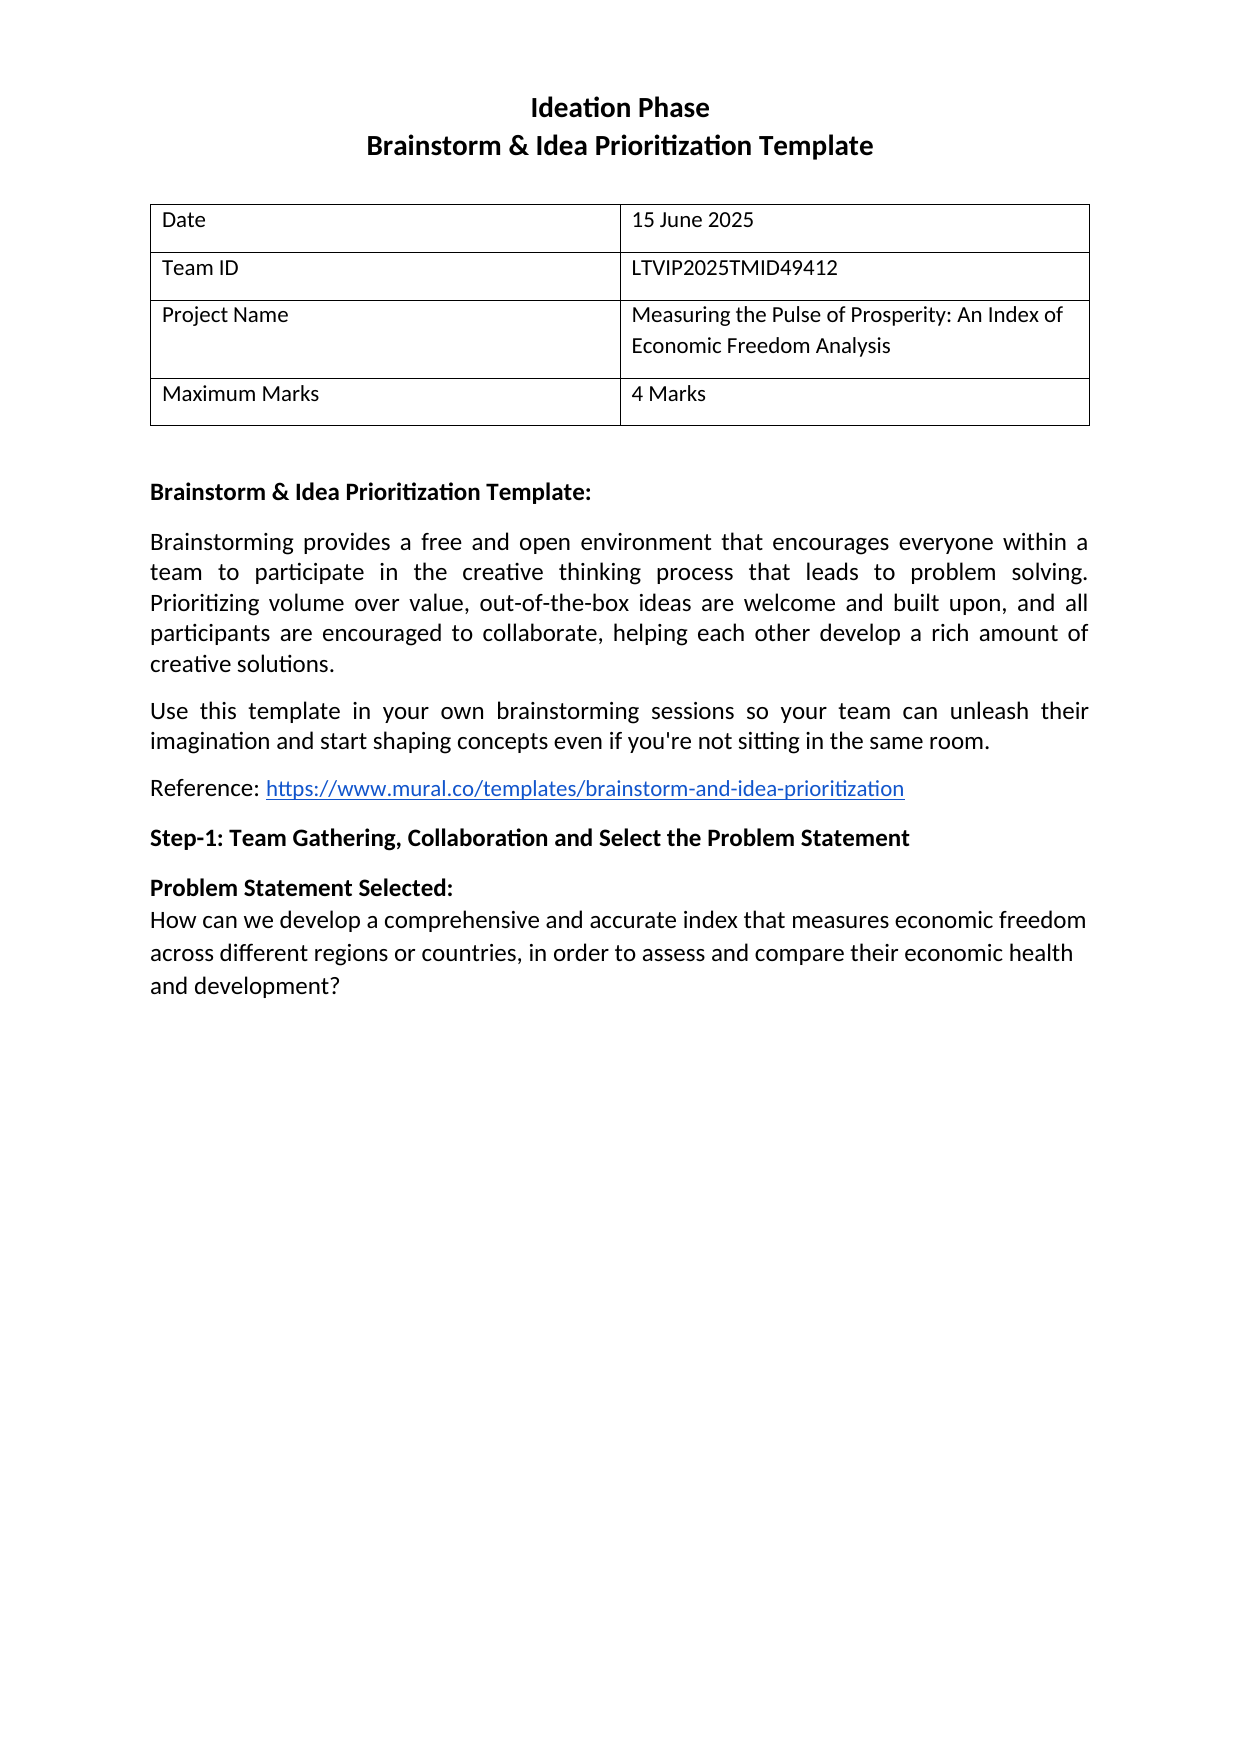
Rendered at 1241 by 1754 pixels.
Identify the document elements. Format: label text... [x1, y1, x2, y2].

table_cell 4 Marks [621, 379, 1089, 425]
text Brainstorming provides a free and open environment that encourages everyone within a team to participate in the creative thinking process that leads to problem solving. Prioritizing volume over value, out-of-the-box ideas are welcome and built upon, and all participants are encouraged to collaborate, helping each other develop a rich amount of creative solutions. [150, 526, 1090, 678]
table_cell Team ID [151, 253, 620, 299]
table_cell Measuring the Pulse of Prosperity: An Index of Economic Freedom Analysis [621, 301, 1089, 378]
table_header Date [151, 205, 620, 252]
table_header 15 June 2025 [621, 205, 1089, 252]
text Reference: https://www.mural.co/templates/brainstorm-and-idea-prioritization [150, 773, 1090, 803]
table_cell LTVIP2025TMID49412 [621, 253, 1089, 299]
table_cell Maximum Marks [151, 379, 620, 425]
table_cell Project Name [151, 301, 620, 378]
text Use this template in your own brainstorming sessions so your team can unleash their imagination and start shaping concepts even if you're not sitting in the same room. [150, 695, 1090, 756]
text Brainstorm & Idea Prioritization Template: [150, 476, 1090, 507]
text Brainstorm & Idea Prioritization Template [150, 127, 1090, 163]
text Step-1: Team Gathering, Collaboration and Select the Problem Statement [150, 822, 1090, 853]
text Ideation Phase [150, 89, 1090, 124]
text Problem Statement Selected: How can we develop a comprehensive and accurate index that measures economic freedom across different regions or countries, in order to assess and compare their economic health and development? [150, 872, 1090, 1001]
